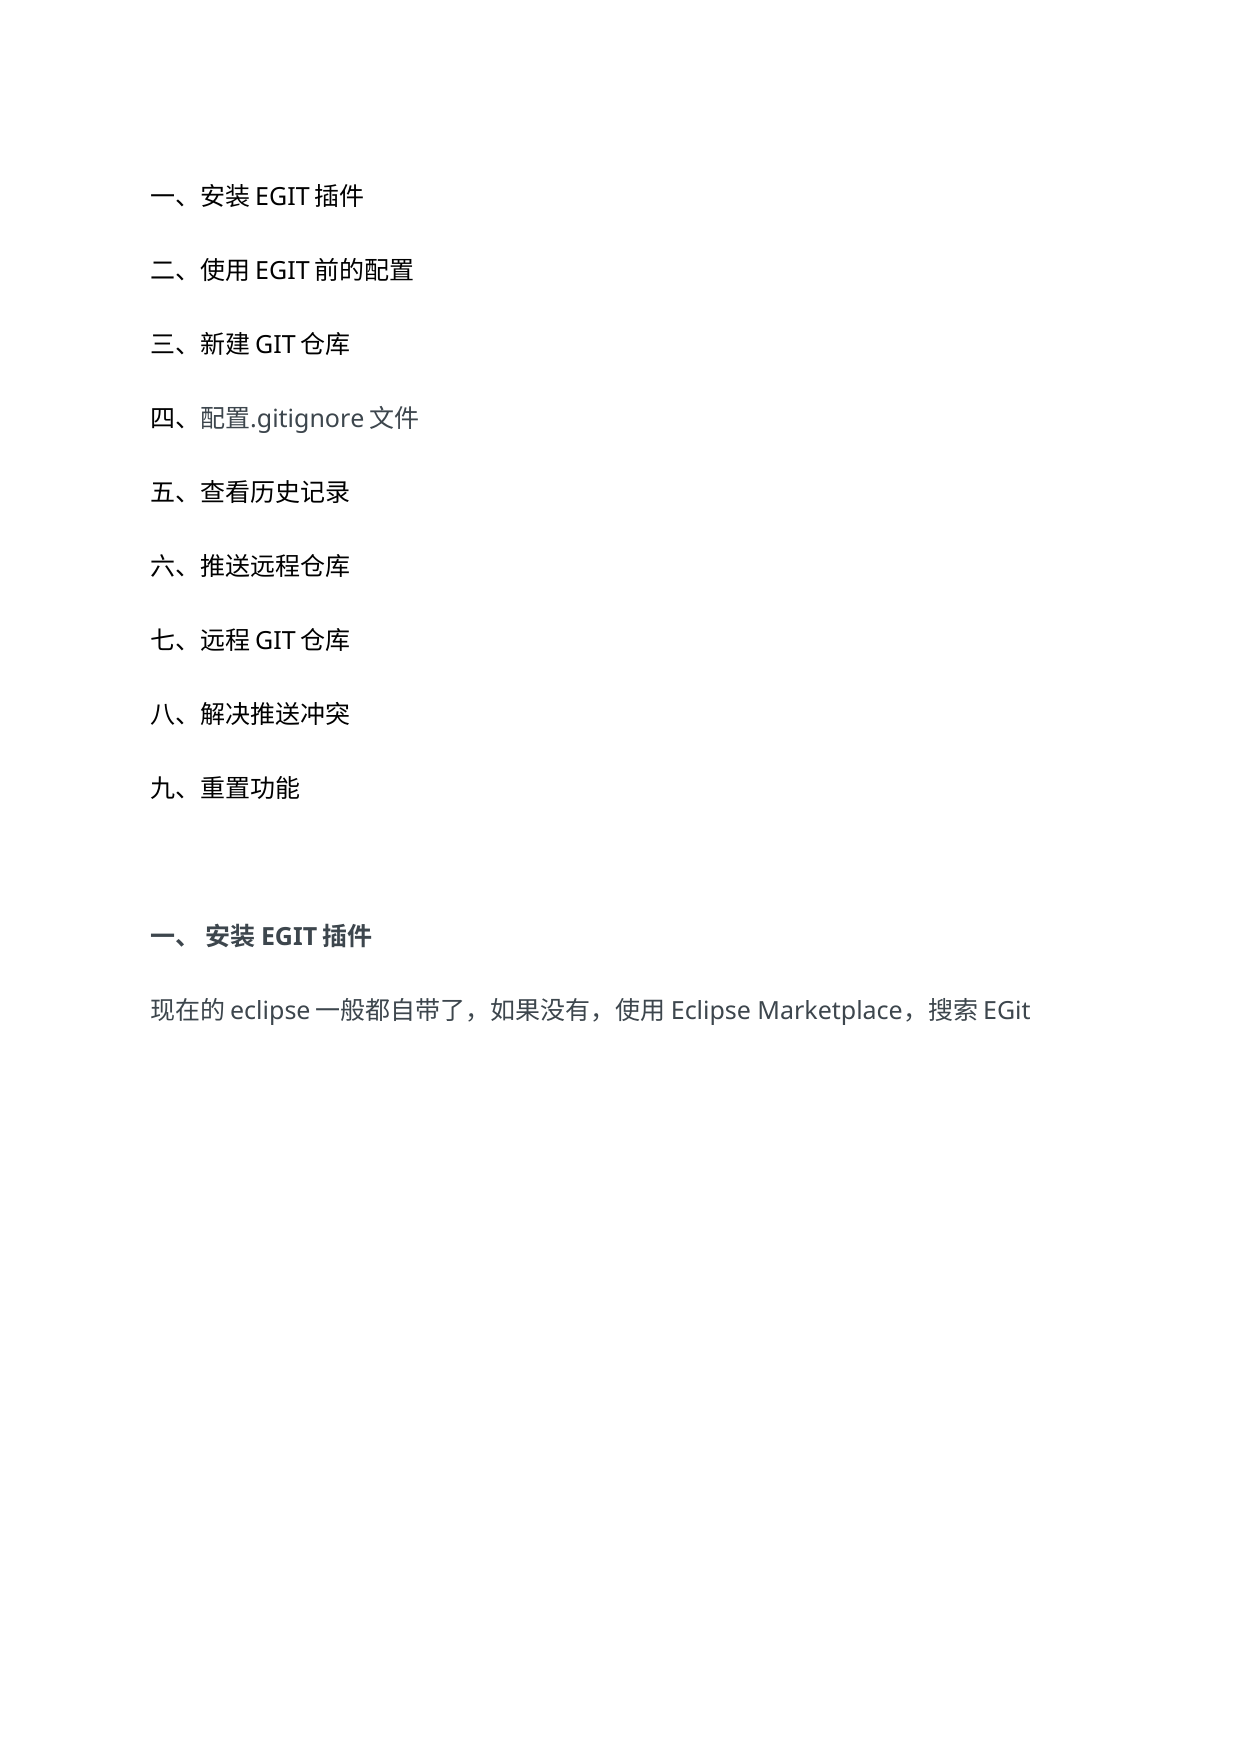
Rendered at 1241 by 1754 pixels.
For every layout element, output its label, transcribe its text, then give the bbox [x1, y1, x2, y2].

text 三、新建GIT仓库 [150, 310, 1090, 375]
text 六、推送远程仓库 [150, 532, 1090, 597]
text 一、安装EGIT插件 [150, 162, 1090, 227]
text 一、 安装EGIT插件 [150, 902, 1090, 967]
text 四、配置.gitignore文件 [150, 384, 1090, 449]
text 五、查看历史记录 [150, 458, 1090, 523]
text 二、使用EGIT前的配置 [150, 236, 1090, 301]
text 七、远程GIT仓库 [150, 606, 1090, 671]
text 现在的eclipse一般都自带了，如果没有，使用Eclipse Marketplace，搜索EGit [150, 976, 1090, 1041]
text 九、重置功能 [150, 754, 1090, 819]
text 八、解决推送冲突 [150, 680, 1090, 745]
